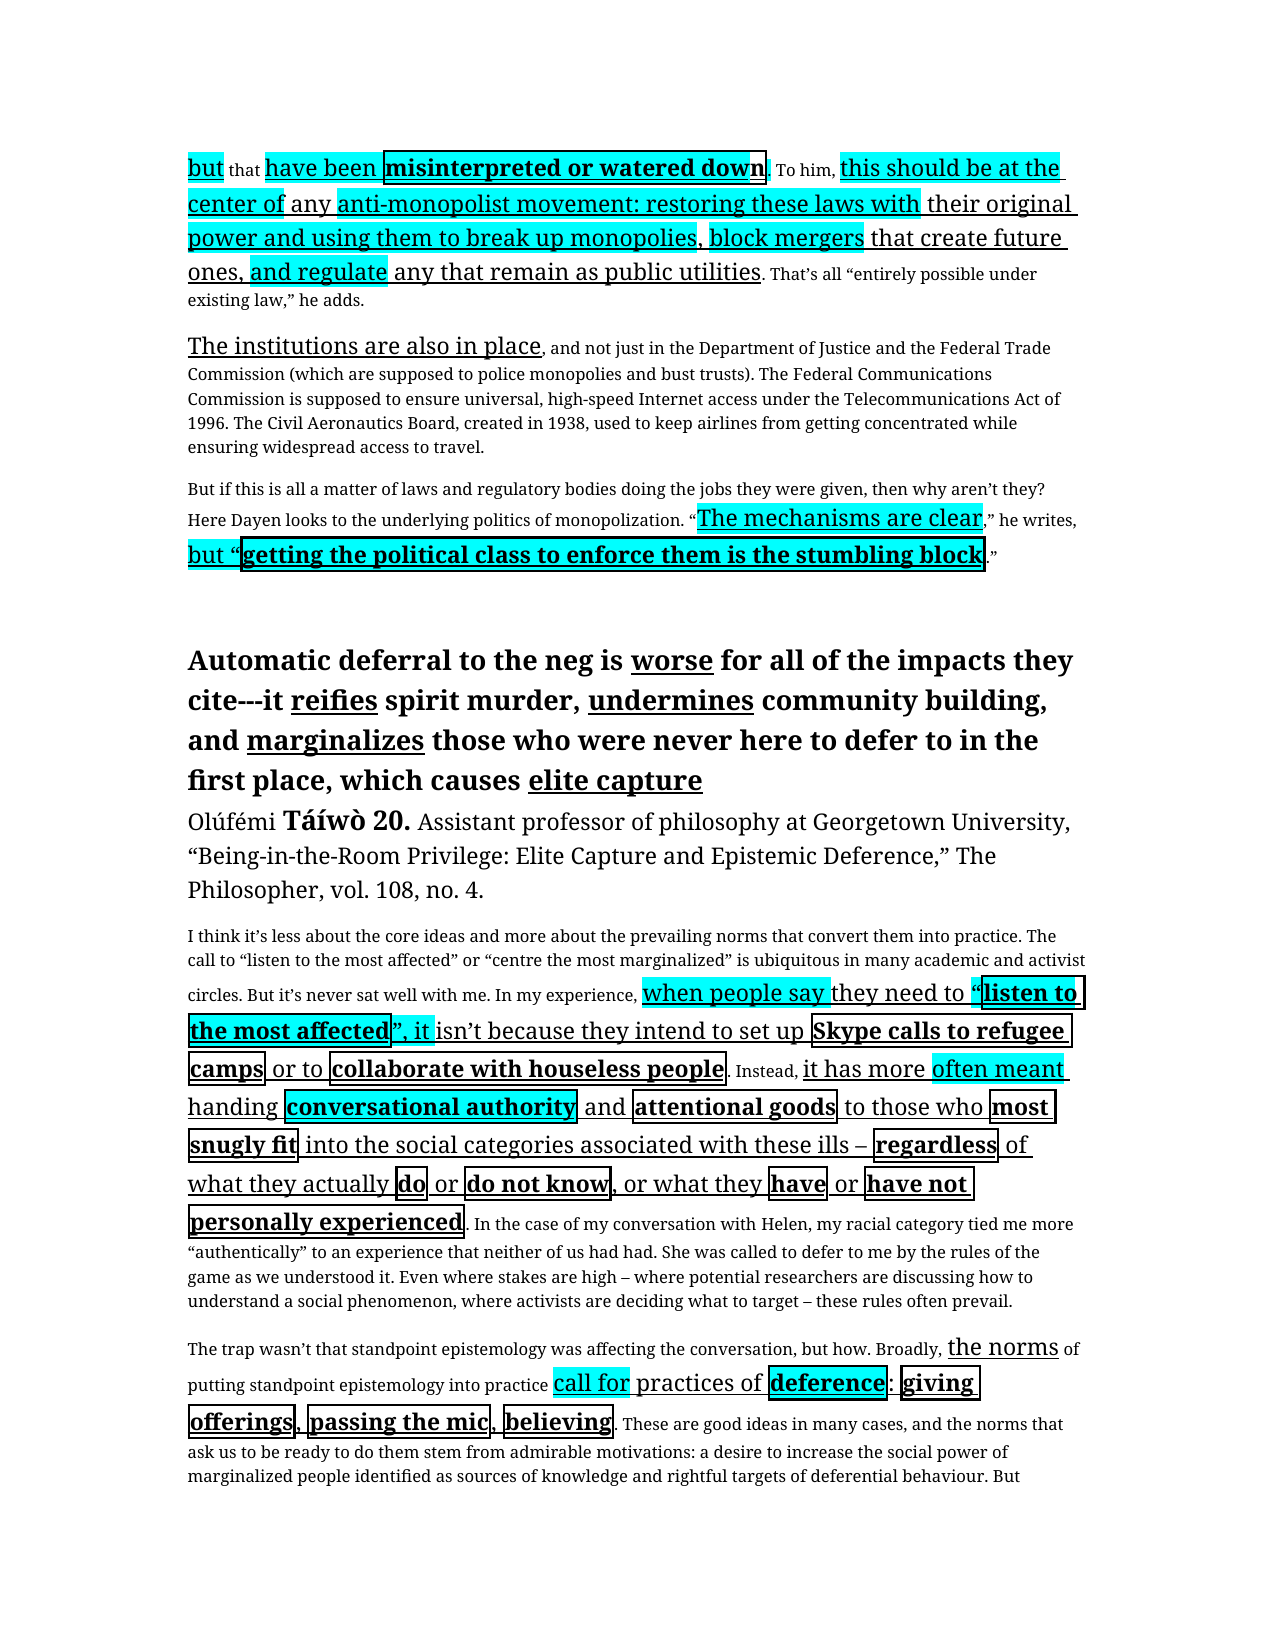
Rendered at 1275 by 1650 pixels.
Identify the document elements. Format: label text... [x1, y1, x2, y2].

text The institutions are also in place, and not just in the Department of Justice and the Federal Trade Commission (which are supposed to police monopolies and bust trusts). The Federal Communications Commission is supposed to ensure universal, high-speed Internet access under the Telecommunications Act of 1996. The Civil Aeronautics Board, created in 1938, used to keep airlines from getting concentrated while ensuring widespread access to travel. [187, 329, 1087, 459]
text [187, 1331, 1087, 1488]
text Olúfémi Táíwò 20. Assistant professor of philosophy at Georgetown University, “Being-in-the-Room Privilege: Elite Capture and Epistemic Deference,” The Philosopher, vol. 108, no. 4. [187, 801, 1087, 905]
text I think it’s less about the core ideas and more about the prevailing norms that convert them into practice. The call to “listen to the most affected” or “centre the most marginalized” is ubiquitous in many academic and activist circles. But it’s never sat well with me. In my experience, when people say they need to “listen to the most affected”, it isn’t because they intend to set up Skype calls to refugee camps or to collaborate with houseless people. Instead, it has more often meant handing conversational authority and attentional goods to those who most snugly fit into the social categories associated with these ills – regardless of what they actually do or do not know, or what they have or have not personally experienced. In the case of my conversation with Helen, my racial category tied me more “authentically” to an experience that neither of us had had. She was called to defer to me by the rules of the game as we understood it. Even where stakes are high – where potential researchers are discussing how to understand a social phenomenon, where activists are deciding what to target – these rules often prevail. [187, 924, 1087, 1313]
text But if this is all a matter of laws and regulatory bodies doing the jobs they were given, then why aren’t they? Here Dayen looks to the underlying politics of monopolization. “The mechanisms are clear,” he writes, but “getting the political class to enforce them is the stumbling block.” [187, 477, 1087, 572]
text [187, 150, 1087, 311]
subtitle Automatic deferral to the neg is worse for all of the impacts they cite---it reifies spirit murder, undermines community building, and marginalizes those who were never here to defer to in the first place, which causes elite capture [187, 642, 1087, 798]
